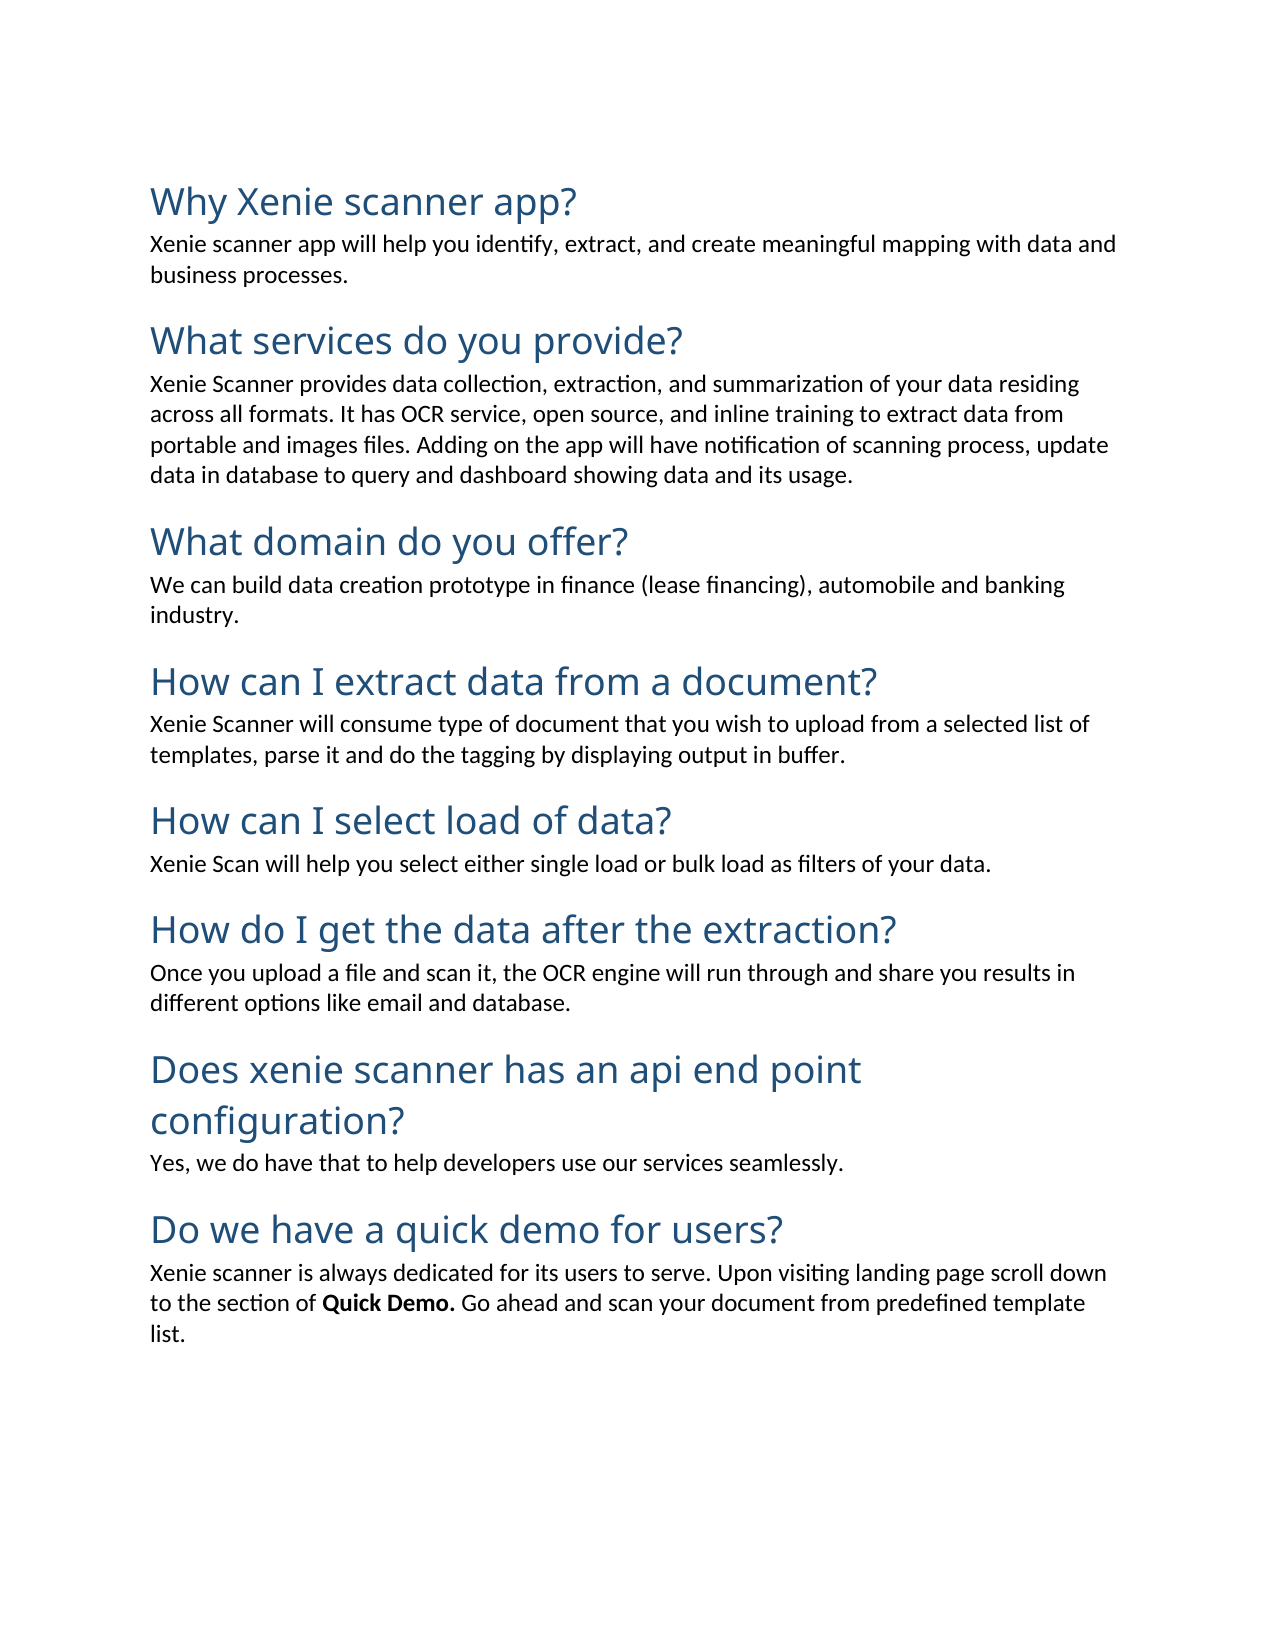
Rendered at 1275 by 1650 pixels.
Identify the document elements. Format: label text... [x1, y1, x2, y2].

subtitle How can I select load of data? [150, 794, 1125, 845]
text Once you upload a file and scan it, the OCR engine will run through and share you results in different options like email and database. [150, 957, 1125, 1018]
text Xenie Scan will help you select either single load or bulk load as filters of your data. [150, 848, 1125, 878]
text We can build data creation prototype in finance (lease financing), automobile and banking industry. [150, 569, 1125, 630]
text Xenie scanner is always dedicated for its users to serve. Upon visiting landing page scroll down to the section of Quick Demo. Go ahead and scan your document from predefined template list. [150, 1257, 1125, 1348]
subtitle What domain do you offer? [150, 515, 1125, 566]
text Yes, we do have that to help developers use our services seamlessly. [150, 1148, 1125, 1178]
subtitle How do I get the data after the extraction? [150, 903, 1125, 954]
text Xenie Scanner will consume type of document that you wish to upload from a selected list of templates, parse it and do the tagging by displaying output in buffer. [150, 708, 1125, 769]
subtitle Do we have a quick demo for users? [150, 1203, 1125, 1254]
subtitle What services do you provide? [150, 314, 1125, 366]
subtitle How can I extract data from a document? [150, 655, 1125, 706]
text Xenie scanner app will help you identify, extract, and create meaningful mapping with data and business processes. [150, 228, 1125, 289]
text Xenie Scanner provides data collection, extraction, and summarization of your data residing across all formats. It has OCR service, open source, and inline training to extract data from portable and images files. Adding on the app will have notification of scanning process, update data in database to query and dashboard showing data and its usage. [150, 368, 1125, 490]
subtitle Does xenie scanner has an api end point configuration? [150, 1043, 1125, 1145]
subtitle Why Xenie scanner app? [150, 175, 1125, 226]
